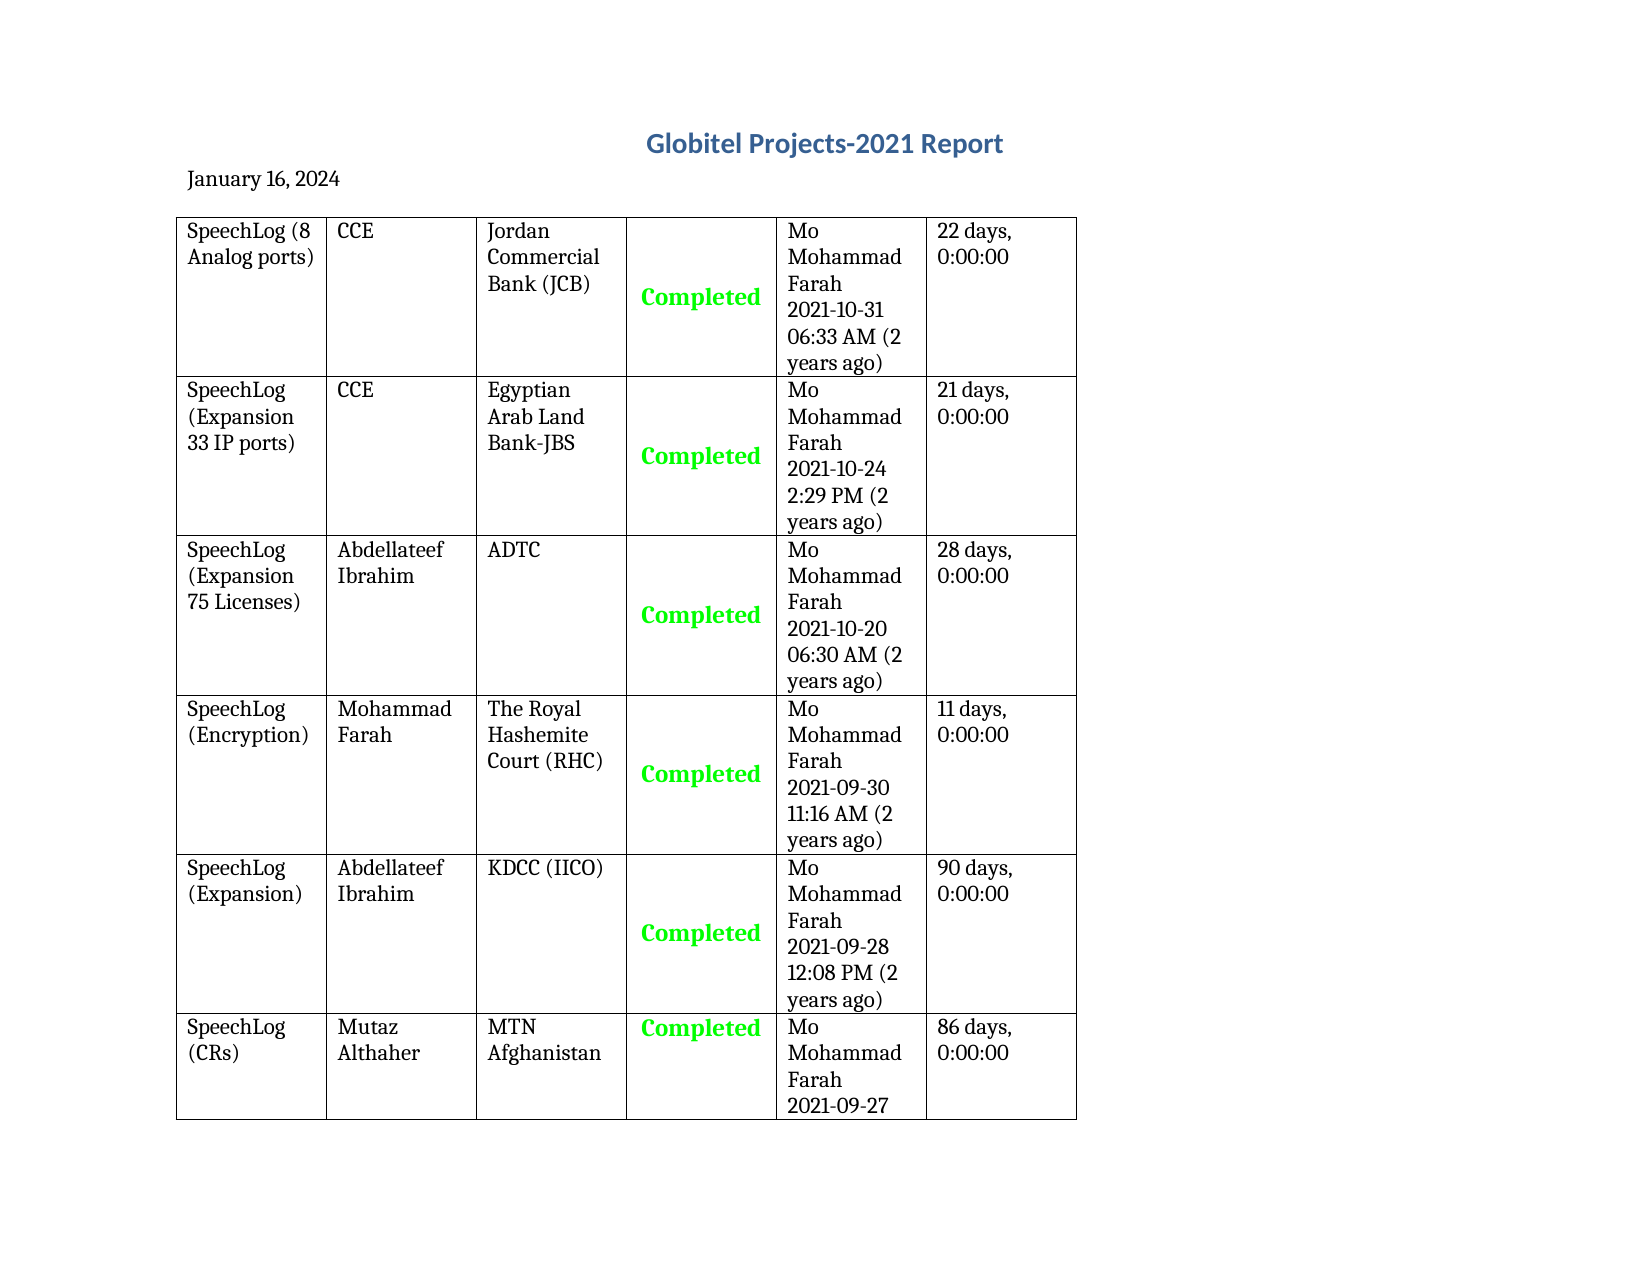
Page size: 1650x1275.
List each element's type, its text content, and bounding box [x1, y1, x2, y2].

table_cell KDCC (IICO) [477, 855, 626, 1013]
table_cell 22 days, 0:00:00 [927, 218, 1076, 376]
table_cell SpeechLog (Encryption) [177, 696, 326, 854]
table_cell Completed [627, 855, 776, 1013]
table_cell 86 days, 0:00:00 [927, 1014, 1076, 1119]
table_cell Completed [627, 218, 776, 376]
table_cell Mo Mohammad Farah 2021-09-30 11:16 AM (2 years ago) [777, 696, 926, 854]
table_cell Mo Mohammad Farah 2021-10-24 2:29 PM (2 years ago) [777, 377, 926, 535]
table_cell SpeechLog (Expansion 33 IP ports) [177, 377, 326, 535]
table_cell ADTC [477, 536, 626, 694]
table_cell Mo Mohammad Farah 2021-10-20 06:30 AM (2 years ago) [777, 536, 926, 694]
table_cell CCE [327, 377, 476, 535]
table_cell SpeechLog (Expansion 75 Licenses) [177, 536, 326, 694]
table_cell 21 days, 0:00:00 [927, 377, 1076, 535]
table_cell Completed [627, 1014, 776, 1119]
table_cell SpeechLog (8 Analog ports) [177, 218, 326, 376]
table_cell Mohammad Farah [327, 696, 476, 854]
table_cell Mo Mohammad Farah 2021-09-28 12:08 PM (2 years ago) [777, 855, 926, 1013]
table_cell 11 days, 0:00:00 [927, 696, 1076, 854]
table_cell The Royal Hashemite Court (RHC) [477, 696, 626, 854]
table_cell Completed [627, 536, 776, 694]
table_cell SpeechLog (Expansion) [177, 855, 326, 1013]
table_cell Mutaz Althaher [327, 1014, 476, 1119]
table_cell Mo Mohammad Farah 2021-10-31 06:33 AM (2 years ago) [777, 218, 926, 376]
table_cell SpeechLog (CRs) [177, 1014, 326, 1119]
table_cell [777, 1014, 926, 1119]
table_cell 28 days, 0:00:00 [927, 536, 1076, 694]
table_cell Abdellateef Ibrahim [327, 536, 476, 694]
table_cell Jordan Commercial Bank (JCB) [477, 218, 626, 376]
table_cell Egyptian Arab Land Bank-JBS [477, 377, 626, 535]
table_cell CCE [327, 218, 476, 376]
table_cell Completed [627, 696, 776, 854]
table_cell 90 days, 0:00:00 [927, 855, 1076, 1013]
table_cell Completed [627, 377, 776, 535]
table_cell Abdellateef Ibrahim [327, 855, 476, 1013]
table_cell MTN Afghanistan [477, 1014, 626, 1119]
